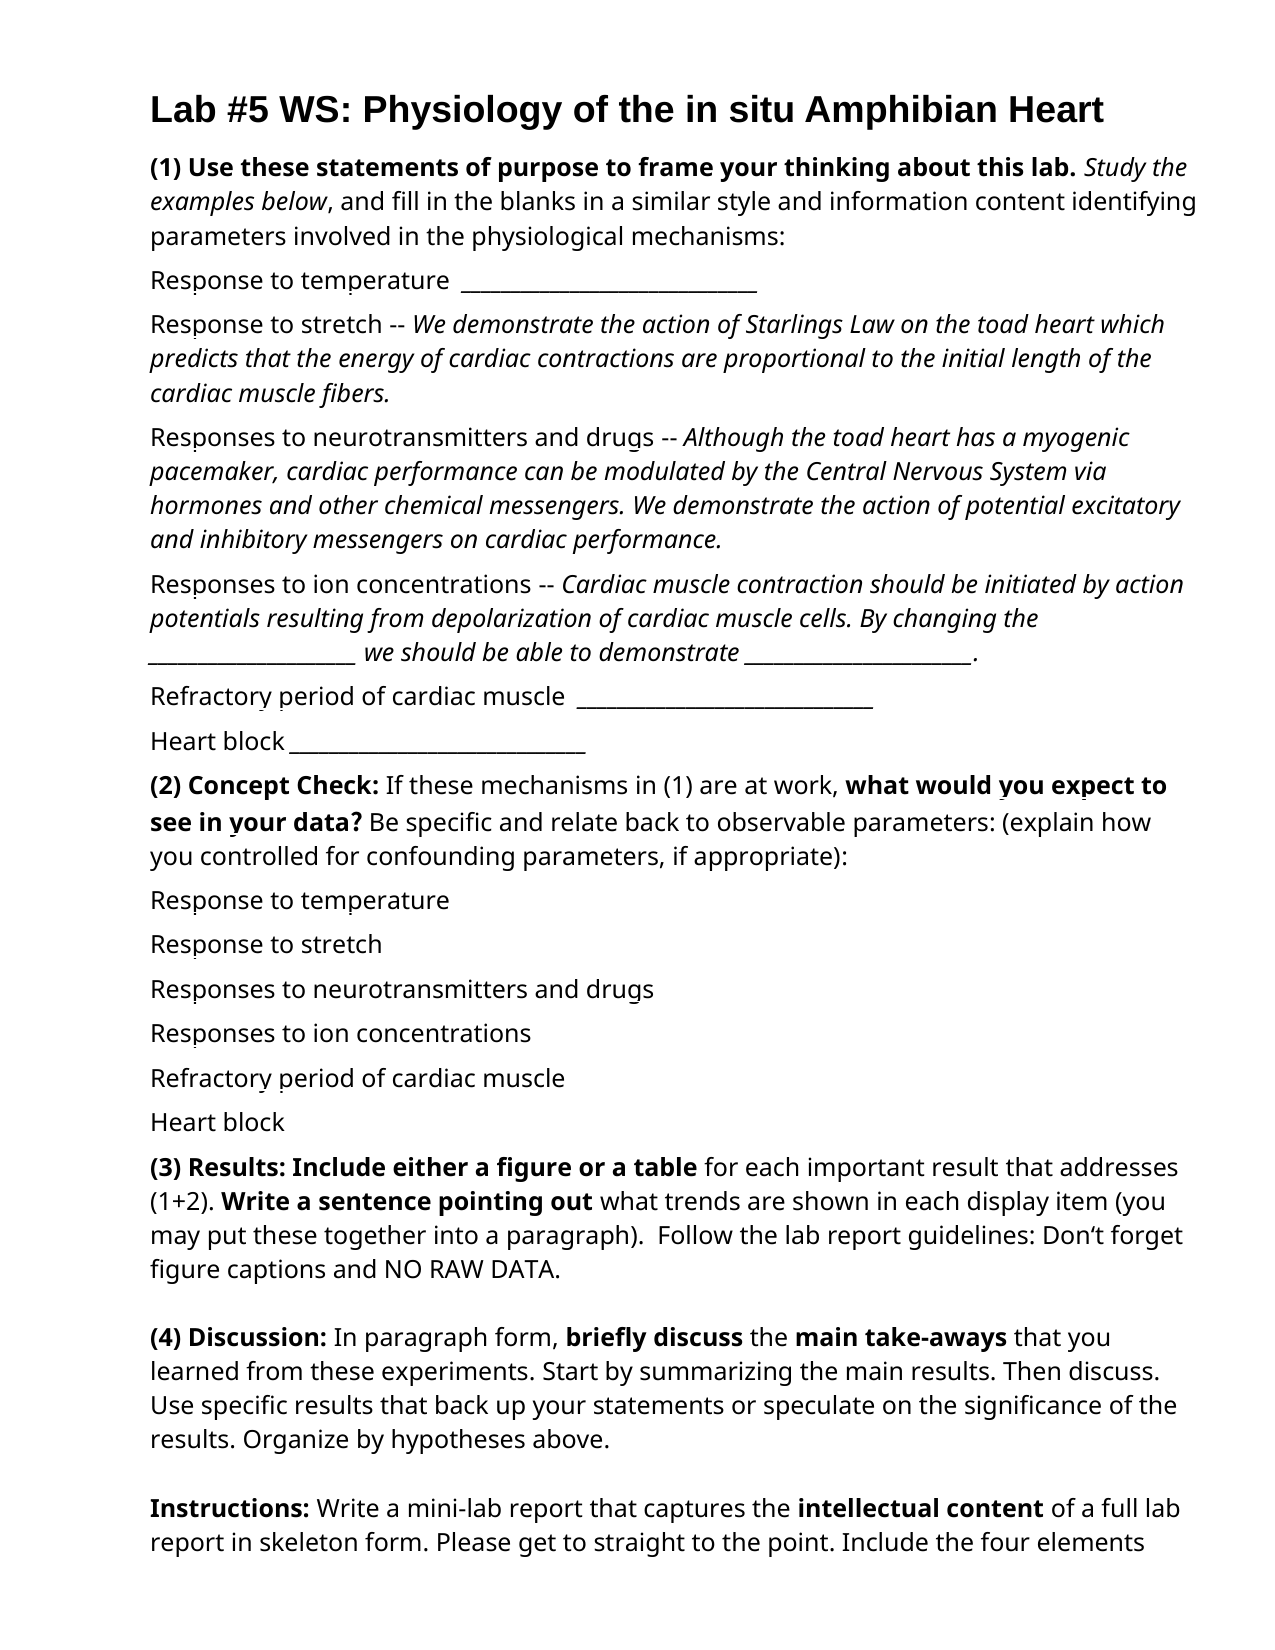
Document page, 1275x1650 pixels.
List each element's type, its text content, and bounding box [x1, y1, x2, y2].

text (2) Concept Check: If these mechanisms in (1) are at work, what would you expect to see in your data? Be specific and relate back to observable parameters: (explain how you controlled for confounding parameters, if appropriate): [150, 768, 1200, 872]
text (4) Discussion: In paragraph form, briefly discuss the main take-aways that you learned from these experiments. Start by summarizing the main results. Then discuss. Use specific results that back up your statements or speculate on the significance of the results. Organize by hypotheses above. [150, 1320, 1200, 1456]
text Heart block ______________________________ [150, 723, 1200, 757]
text Response to temperature ______________________________ [150, 263, 1200, 297]
text Response to stretch [150, 927, 1200, 961]
text Refractory period of cardiac muscle [150, 1061, 1200, 1095]
text Responses to neurotransmitters and drugs -- Although the toad heart has a myogenic pacemaker, cardiac performance can be modulated by the Central Nervous System via hormones and other chemical messengers. We demonstrate the action of potential excitatory and inhibitory messengers on cardiac performance. [150, 420, 1200, 556]
text (1) Use these statements of purpose to frame your thinking about this lab. Study the examples below, and fill in the blanks in a similar style and information content identifying parameters involved in the physiological mechanisms: [150, 150, 1200, 252]
text (3) Results: Include either a figure or a table for each important result that addresses (1+2). Write a sentence pointing out what trends are shown in each display item (you may put these together into a paragraph). Follow the lab report guidelines: Donʻt forget figure captions and NO RAW DATA. [150, 1149, 1200, 1286]
text Response to temperature [150, 883, 1200, 917]
text Responses to ion concentrations [150, 1016, 1200, 1050]
text Responses to ion concentrations -- Cardiac muscle contraction should be initiated by action potentials resulting from depolarization of cardiac muscle cells. By changing the _____________________ we should be able to demonstrate _______________________. [150, 566, 1200, 668]
text Response to stretch -- We demonstrate the action of Starlings Law on the toad heart which predicts that the energy of cardiac contractions are proportional to the initial length of the cardiac muscle fibers. [150, 307, 1200, 409]
text Heart block [150, 1105, 1200, 1139]
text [150, 1490, 1200, 1558]
text Responses to neurotransmitters and drugs [150, 972, 1200, 1006]
text Refractory period of cardiac muscle ______________________________ [150, 679, 1200, 713]
